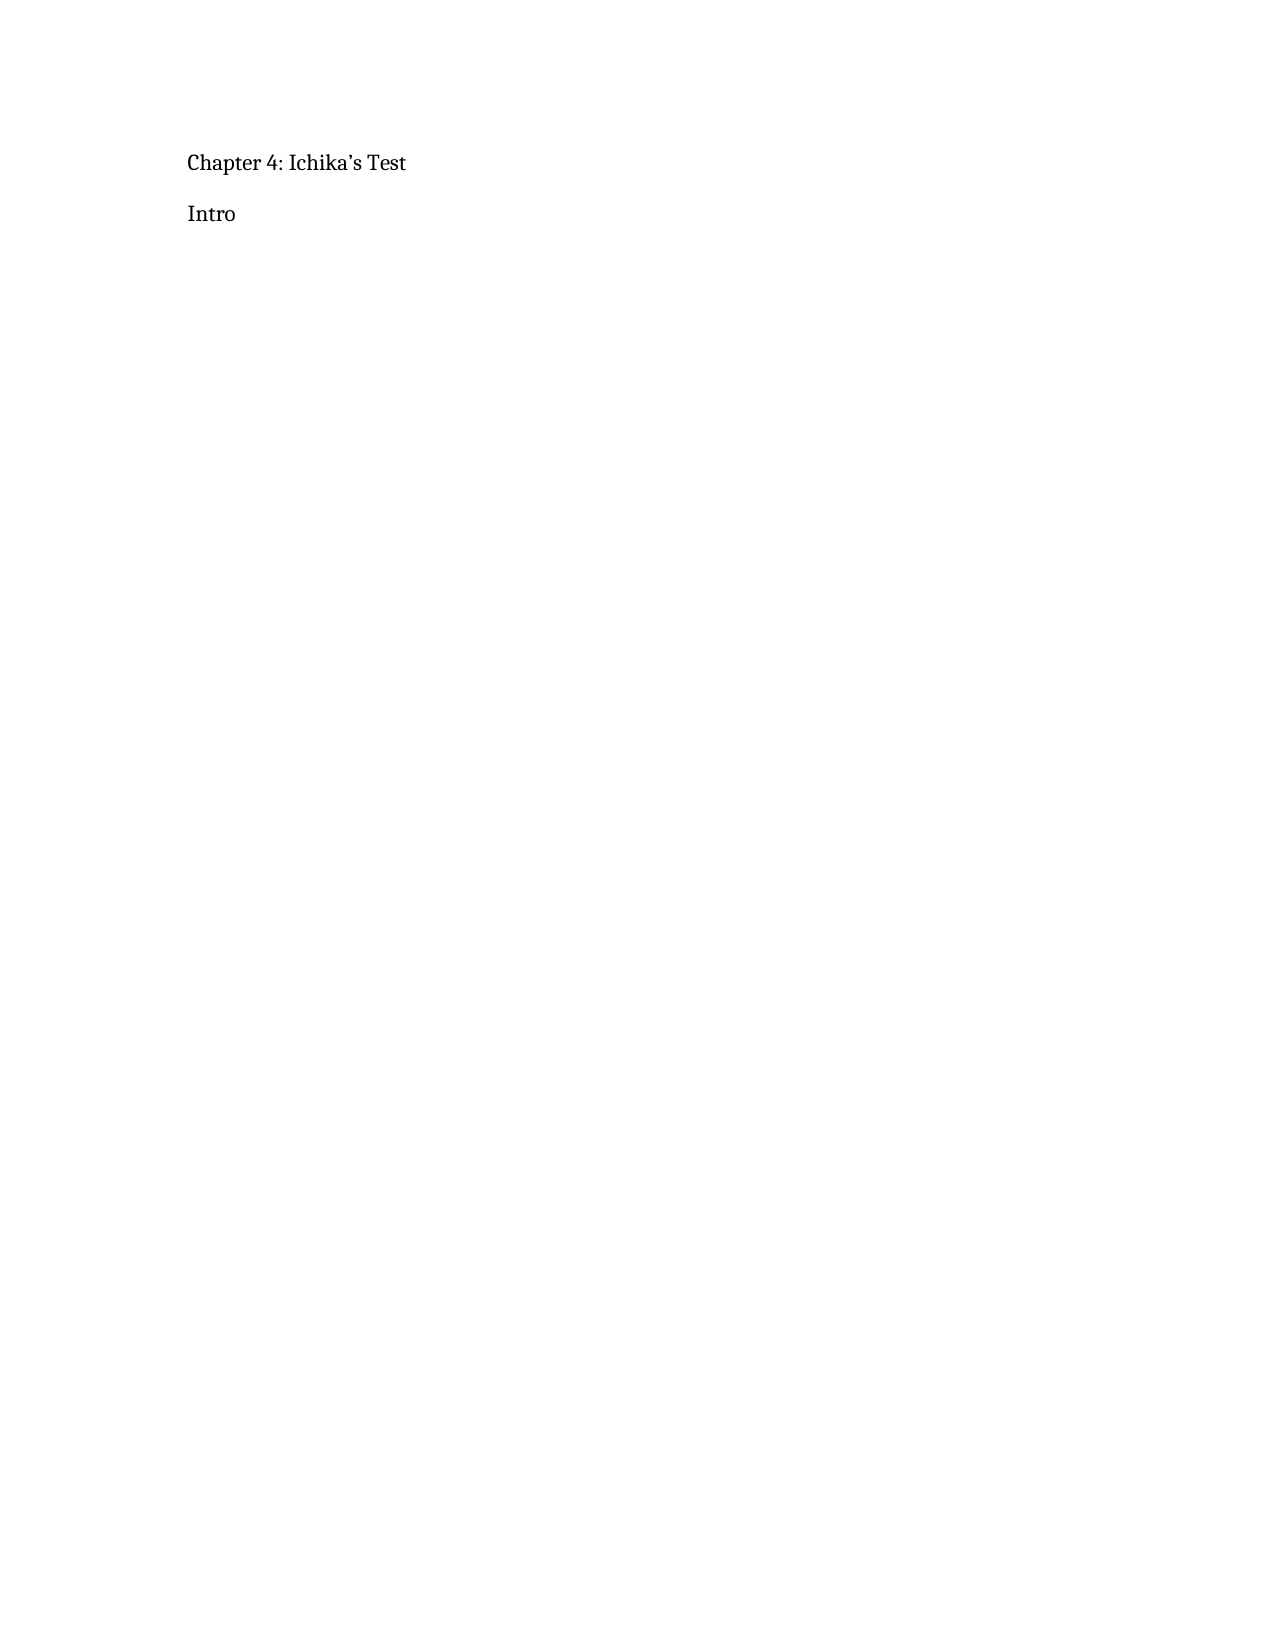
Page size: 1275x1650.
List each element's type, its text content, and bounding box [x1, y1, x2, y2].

text Intro [187, 201, 1087, 227]
text Chapter 4: Ichika’s Test [187, 150, 1087, 176]
